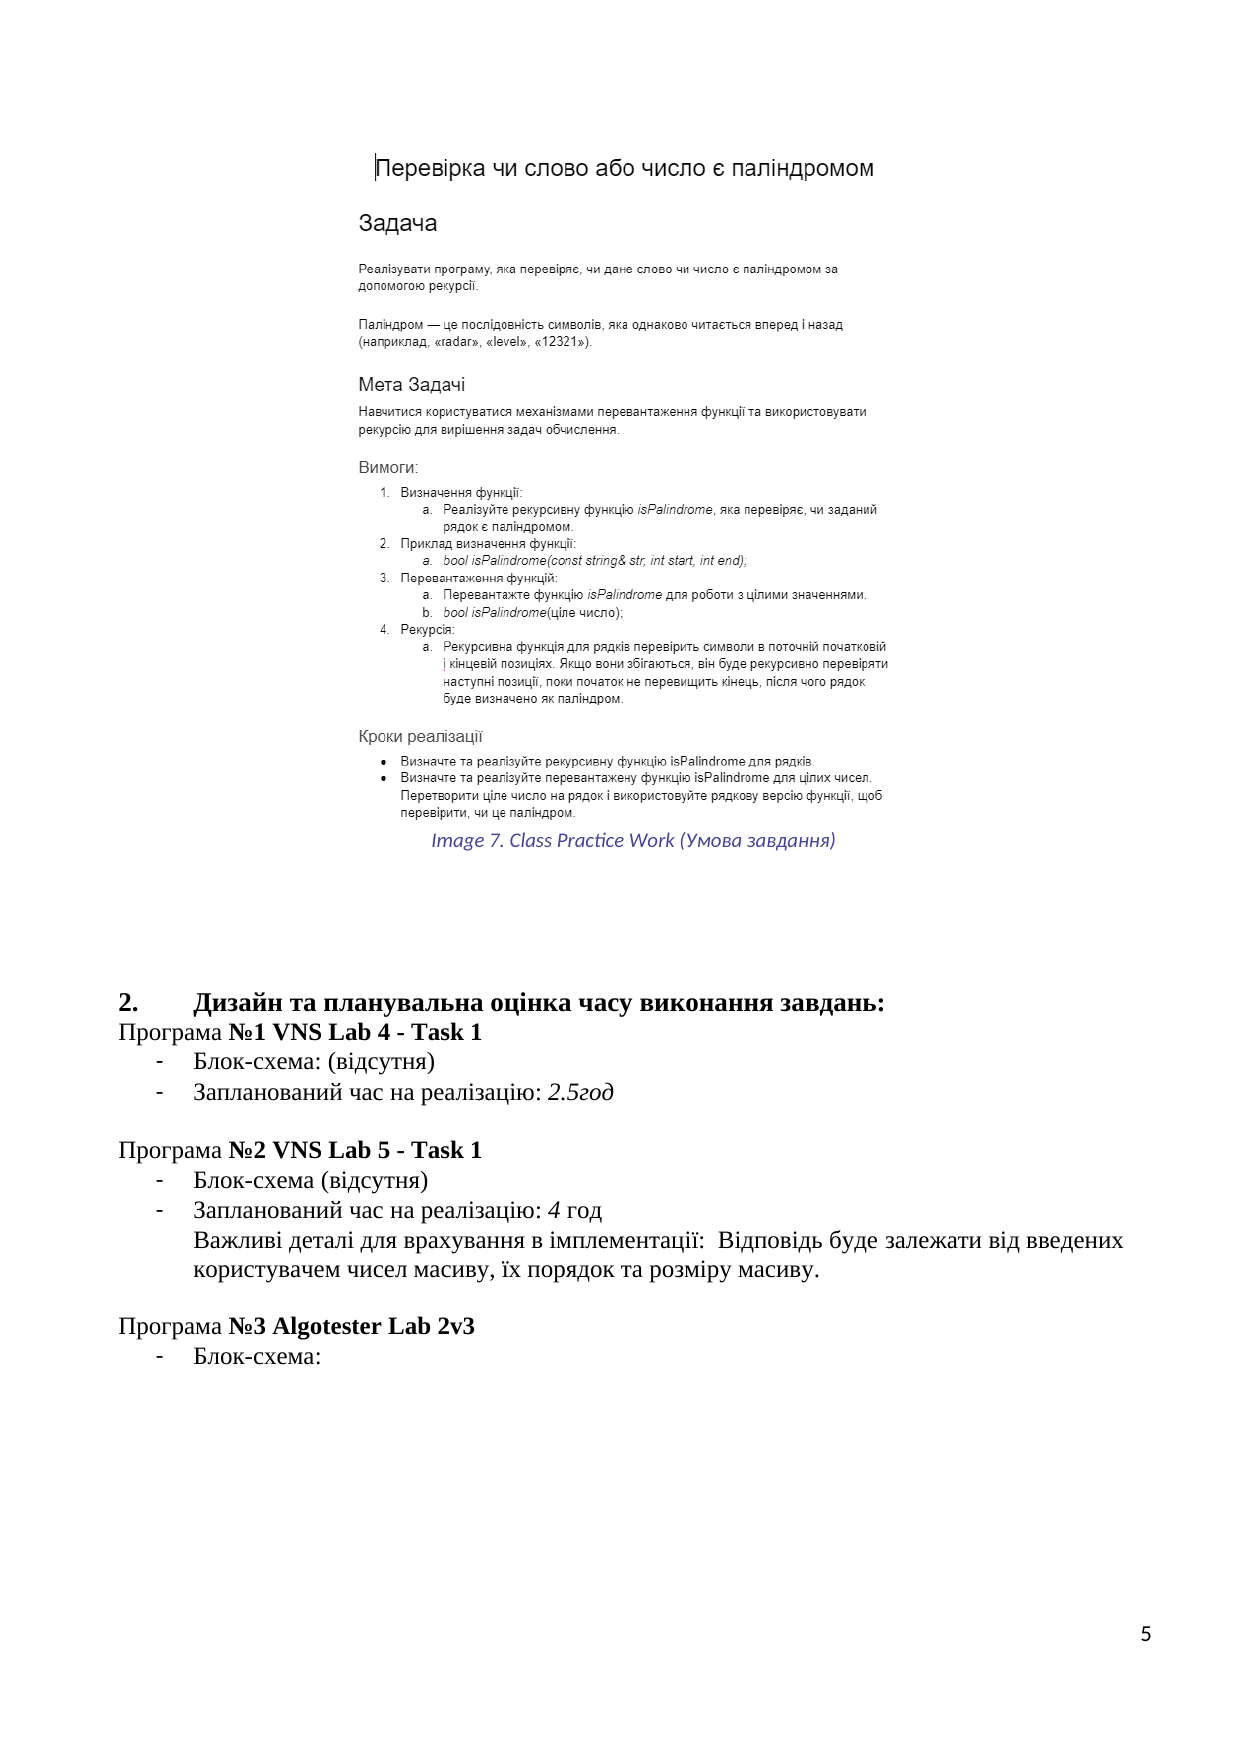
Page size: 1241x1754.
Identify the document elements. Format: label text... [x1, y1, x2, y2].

list Запланований час на реалізацію: 2.5год [156, 1076, 1152, 1107]
picture [324, 146, 927, 827]
text Важливі деталі для врахування в імплементації: Відповідь буде залежати від введених користувачем чисел масиву, їх порядок та розміру масиву. [193, 1225, 1152, 1283]
list Блок-схема (відсутня) [156, 1164, 1152, 1194]
subtitle 2. Дизайн та планувальна оцінка часу виконання завдань: [118, 986, 1152, 1017]
text Програма №3 Algotester Lab 2v3 [118, 1311, 1152, 1340]
list Блок-схема: (відсутня) [156, 1046, 1152, 1076]
list Блок-схема: [156, 1340, 1152, 1371]
text Програма №2 VNS Lab 5 - Task 1 [118, 1135, 1152, 1164]
text Програма №1 VNS Lab 4 - Task 1 [118, 1017, 1152, 1046]
text Image 7. Class Practice Work (Умова завдання) [118, 827, 1152, 852]
list Запланований час на реалізацію: 4 год [156, 1194, 1152, 1225]
